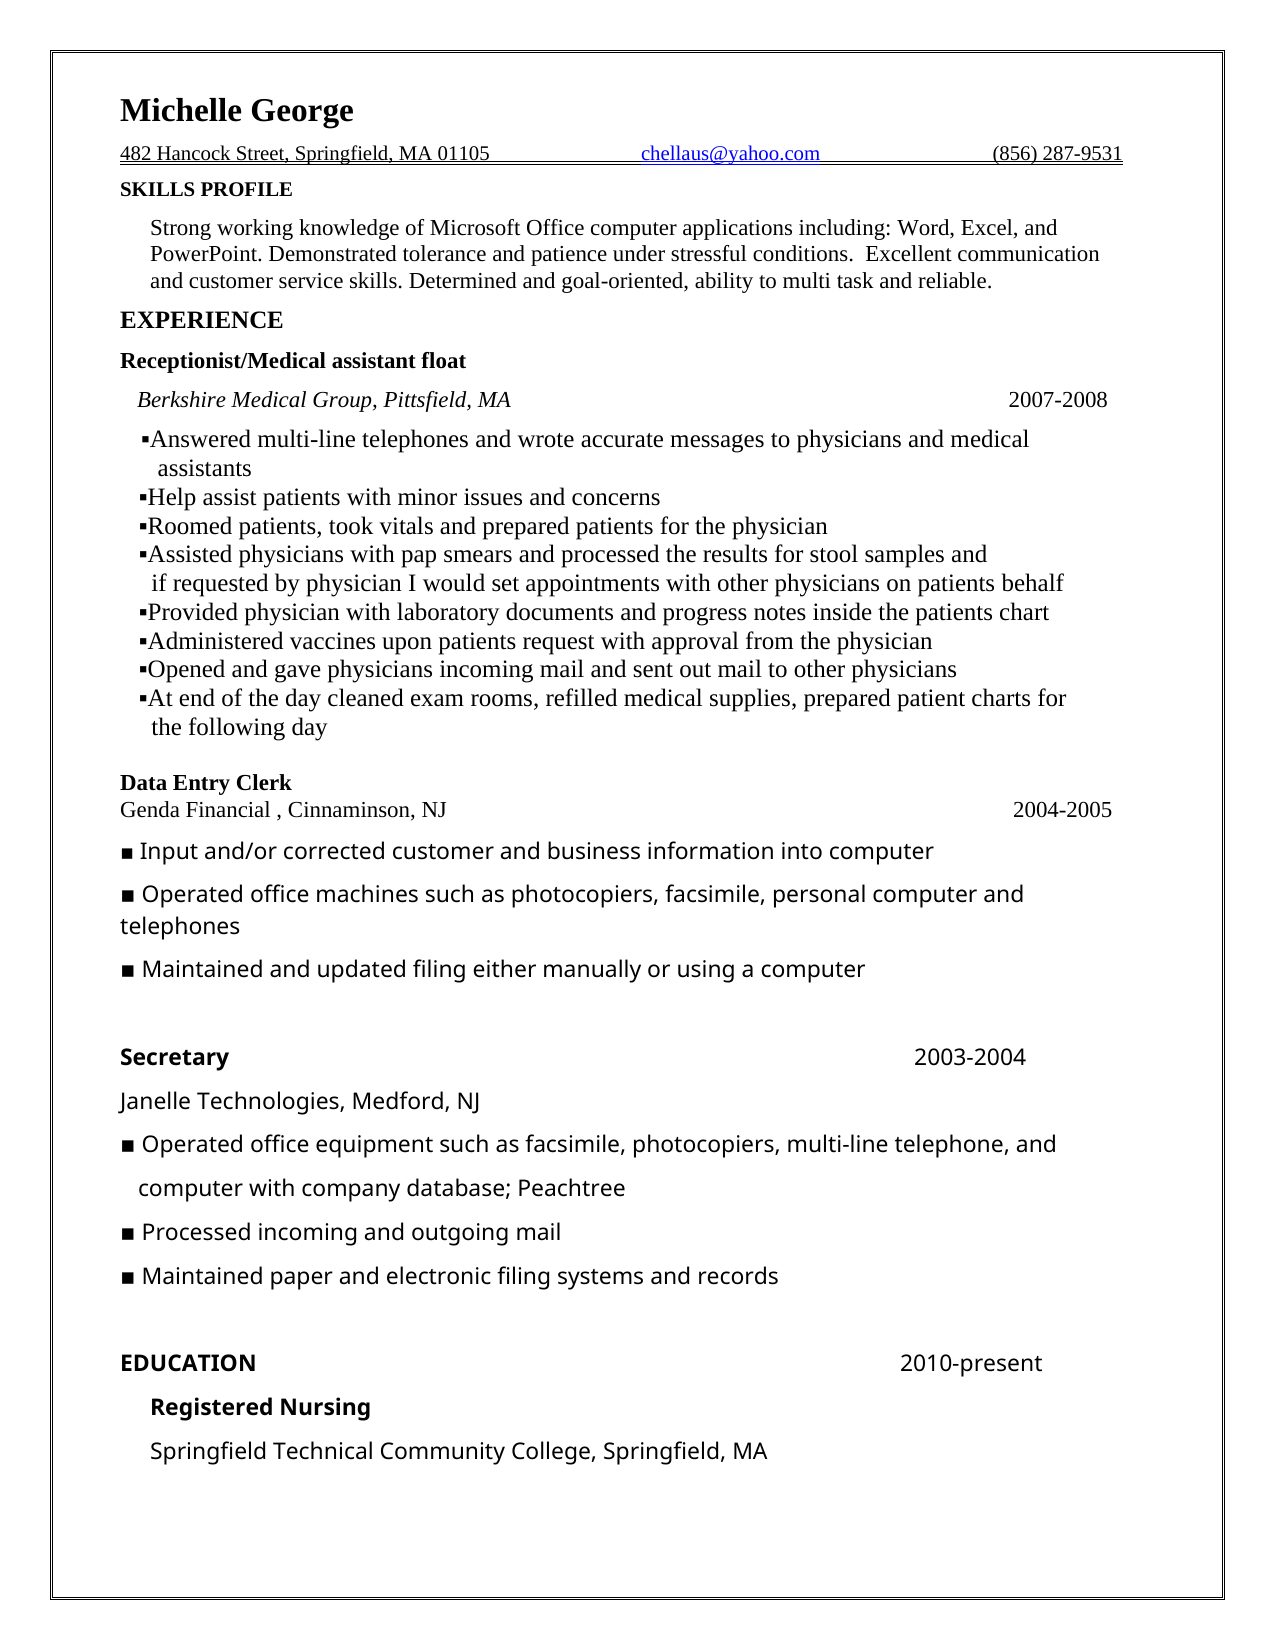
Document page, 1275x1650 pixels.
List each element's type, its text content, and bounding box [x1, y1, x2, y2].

text SKILLS PROFILE [120, 177, 1125, 201]
text ▪ Operated office equipment such as facsimile, photocopiers, multi-line telephone, and [120, 1128, 1125, 1160]
text 482 Hancock Street, Springfield, MA 01105 chellaus@yahoo.com (856) 287-9531 [120, 141, 1125, 165]
text Secretary 2003-2004 [120, 1041, 1125, 1072]
text ▪ Maintained and updated filing either manually or using a computer [120, 953, 1125, 985]
text EDUCATION 2010-present [120, 1347, 1125, 1378]
text computer with company database; Peachtree [120, 1172, 1125, 1203]
text Genda Financial , Cinnaminson, NJ 2004-2005 [120, 796, 1125, 822]
text ▪ Processed incoming and outgoing mail [120, 1216, 1125, 1247]
text ▪Administered vaccines upon patients request with approval from the physician [120, 626, 1125, 654]
text Strong working knowledge of Microsoft Office computer applications including: Word, Excel, and PowerPoint. Demonstrated tolerance and patience under stressful conditions. Excellent communication and customer service skills. Determined and goal-oriented, ability to multi task and reliable. [150, 214, 1125, 293]
text Janelle Technologies, Medford, NJ [120, 1085, 1125, 1116]
text the following day [120, 712, 1125, 741]
text Michelle George [120, 90, 1125, 128]
text ▪Provided physician with laboratory documents and progress notes inside the patients chart [120, 597, 1125, 626]
text ▪At end of the day cleaned exam rooms, refilled medical supplies, prepared patient charts for [120, 683, 1125, 712]
text ▪Help assist patients with minor issues and concerns [120, 482, 1125, 511]
text if requested by physician I would set appointments with other physicians on patients behalf [120, 568, 1125, 597]
text ▪Roomed patients, took vitals and prepared patients for the physician [120, 511, 1125, 539]
text EXPERIENCE [120, 306, 1125, 334]
text ▪ Operated office machines such as photocopiers, facsimile, personal computer and telephones [120, 878, 1125, 941]
text Berkshire Medical Group, Pittsfield, MA 2007-2008 [120, 386, 1125, 412]
text ▪Opened and gave physicians incoming mail and sent out mail to other physicians [120, 654, 1125, 683]
text ▪Assisted physicians with pap smears and processed the results for stool samples and [120, 539, 1125, 568]
text Receptionist/Medical assistant float [120, 347, 1125, 373]
text Registered Nursing [120, 1391, 1125, 1422]
text ▪Answered multi-line telephones and wrote accurate messages to physicians and medical [120, 424, 1125, 453]
text ▪ Maintained paper and electronic filing systems and records [120, 1260, 1125, 1291]
text ▪ Input and/or corrected customer and business information into computer [120, 835, 1125, 866]
text Springfield Technical Community College, Springfield, MA [120, 1435, 1125, 1466]
text assistants [120, 453, 1125, 482]
text Data Entry Clerk [120, 769, 1125, 796]
